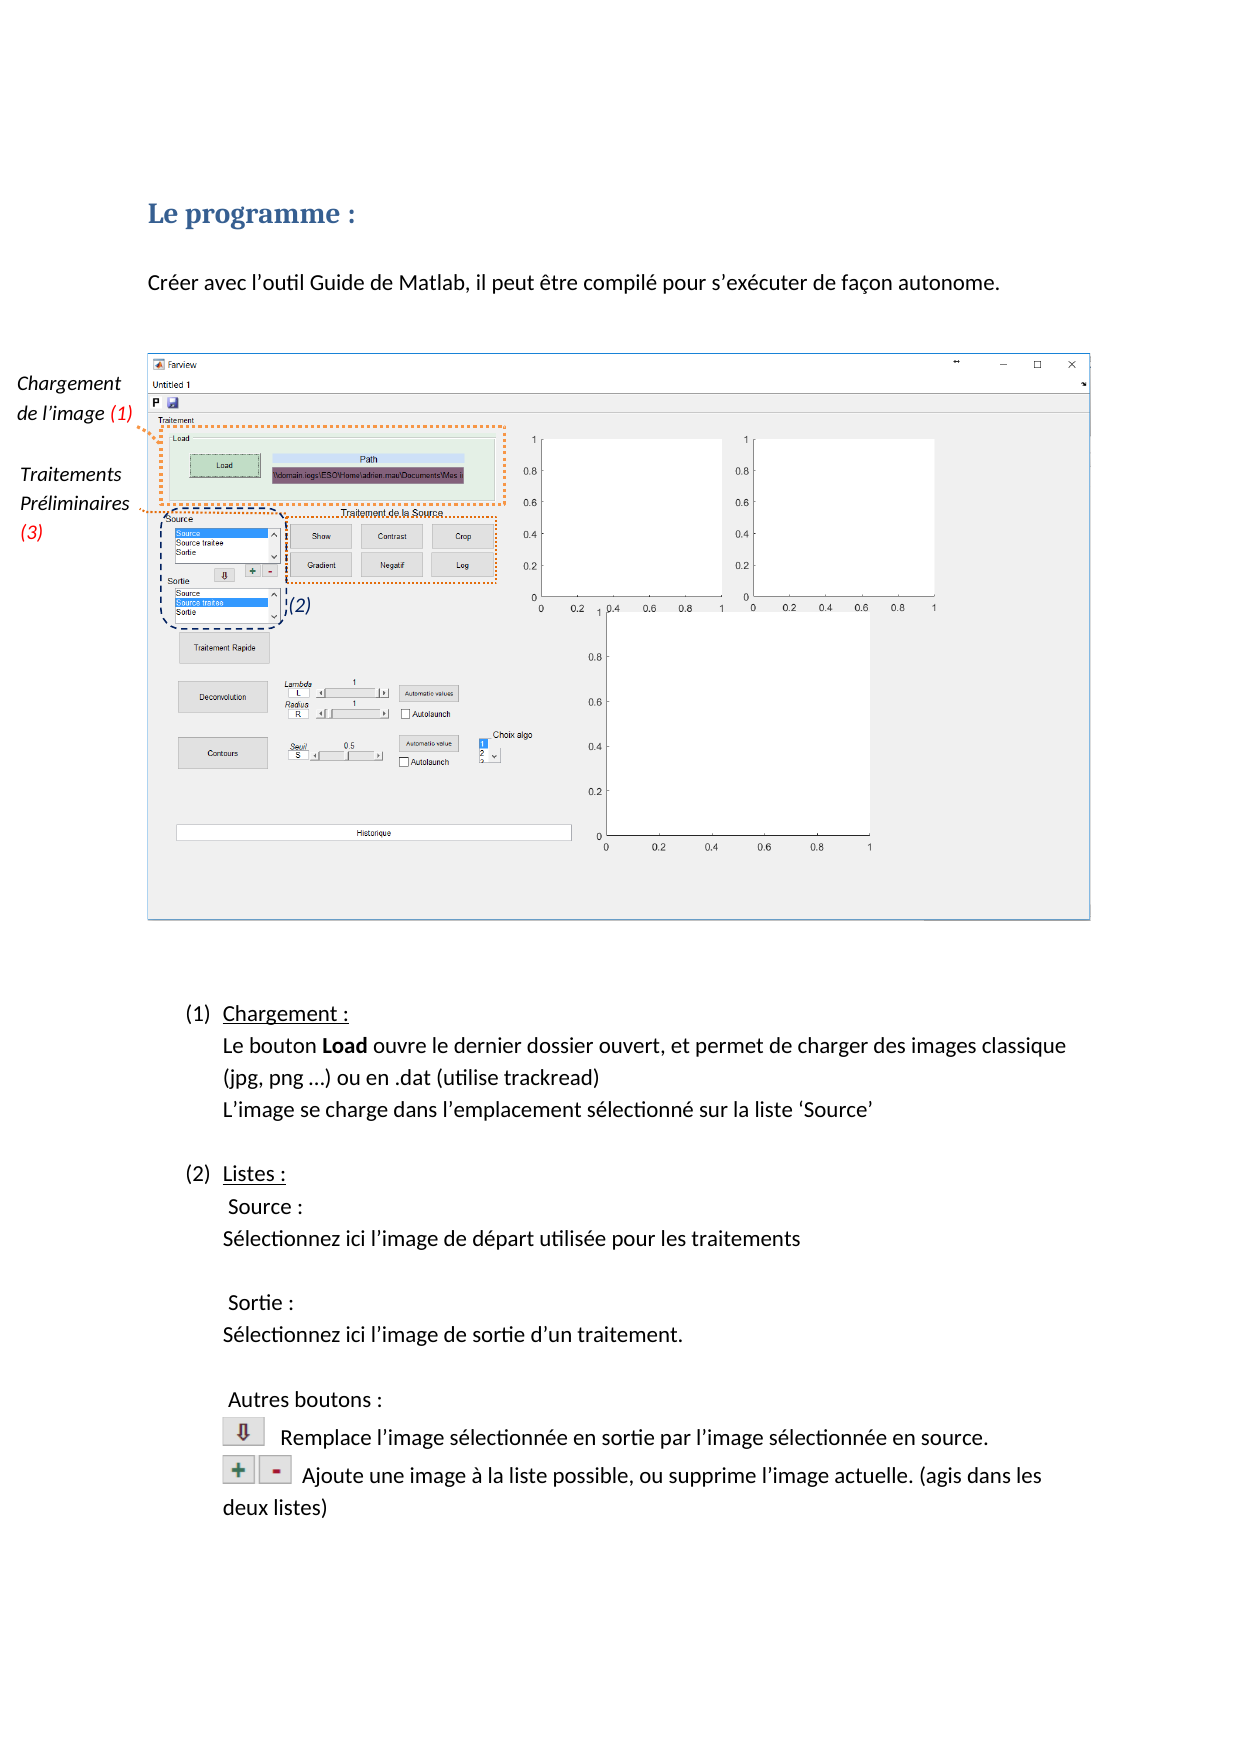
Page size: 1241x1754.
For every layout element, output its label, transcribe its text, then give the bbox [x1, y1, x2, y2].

list Chargement : [185, 999, 1093, 1027]
list Sélectionnez ici l’image de sortie d’un traitement. [223, 1321, 1093, 1381]
picture [147, 353, 1091, 921]
list Listes : Source : [185, 1159, 1093, 1220]
picture [222, 1417, 265, 1446]
list Sélectionnez ici l’image de départ utilisée pour les traitements Sortie : [223, 1224, 1093, 1316]
list Remplace l’image sélectionnée en sortie par l’image sélectionnée en source. Ajoute une image à la liste possible, ou supprime l’image actuelle. (agis dans les deux listes) [223, 1417, 1093, 1521]
subtitle Le programme : [148, 198, 1093, 231]
picture [222, 1455, 292, 1484]
list Autres boutons : [223, 1385, 1093, 1413]
list Le bouton Load ouvre le dernier dossier ouvert, et permet de charger des images classique (jpg, png …) ou en .dat (utilise trackread) L’image se charge dans l’emplacement sélectionné sur la liste ‘Source’ [223, 1031, 1093, 1155]
text Créer avec l’outil Guide de Matlab, il peut être compilé pour s’exécuter de façon autonome. [148, 236, 1093, 296]
